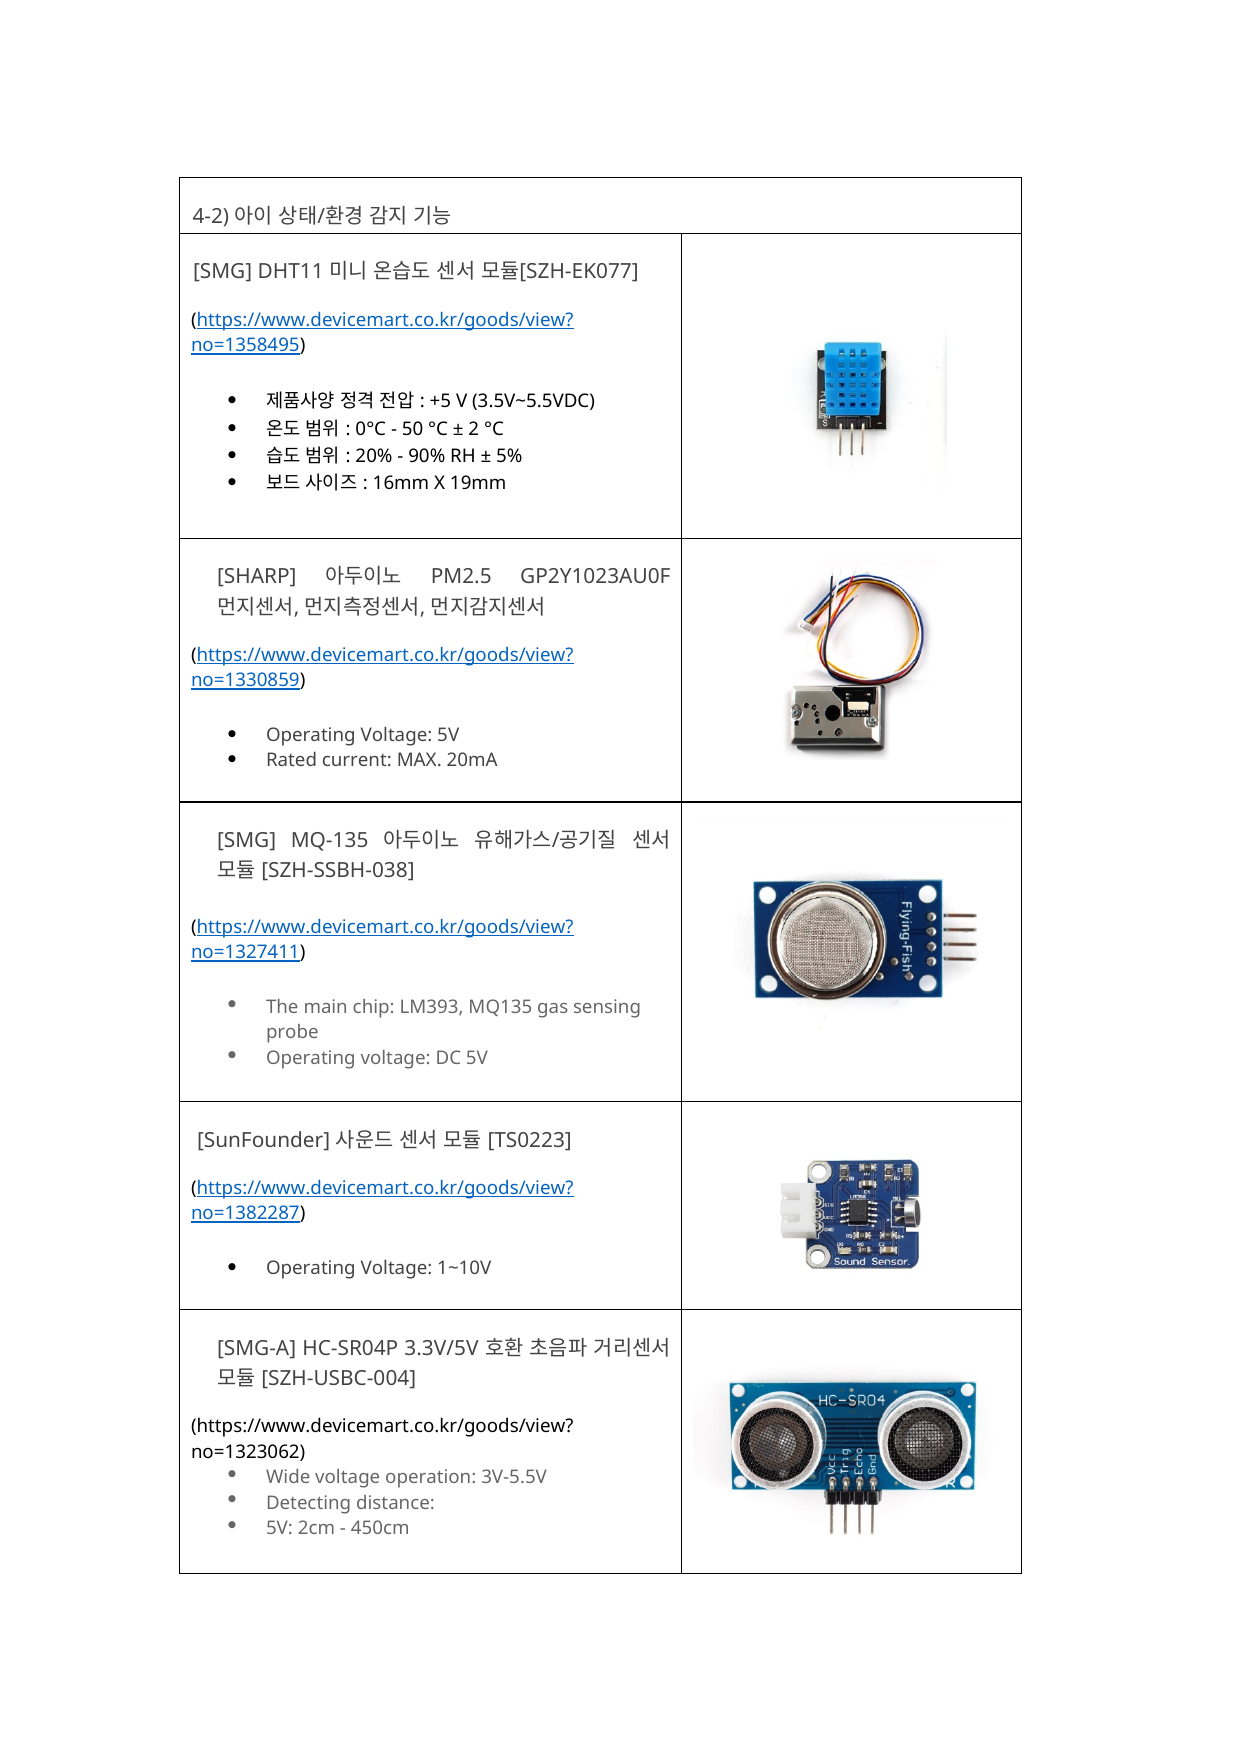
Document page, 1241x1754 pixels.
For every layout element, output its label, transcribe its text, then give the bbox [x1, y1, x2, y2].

picture [718, 559, 985, 760]
table_cell [SunFounder] 사운드 센서 모듈 [TS0223] (https://www.devicemart.co.kr/goods/view?no=1382287) Operating Voltage: 1~10V [180, 1102, 681, 1309]
picture [760, 1123, 943, 1306]
picture [692, 1331, 1011, 1569]
table_cell [SMG] DHT11 미니 온습도 센서 모듈[SZH-EK077] (https://www.devicemart.co.kr/goods/view?no=1358495) 제품사양 정격 전압 : +5 V (3.5V~5.5VDC) 온도 범위 : 0°C - 50 °C ± 2 °C 습도 범위 : 20% - 90% RH ± 5% 보드 사이즈 : 16mm X 19mm [180, 234, 681, 538]
table_cell [682, 234, 1021, 538]
picture [692, 823, 1011, 1062]
table_cell [SHARP] 아두이노 PM2.5 GP2Y1023AU0F 먼지센서, 먼지측정센서, 먼지감지센서 (https://www.devicemart.co.kr/goods/view?no=1330859) Operating Voltage: 5V Rated current: MAX. 20mA [180, 539, 681, 801]
table_cell [682, 1102, 1021, 1309]
table_cell [682, 1310, 1021, 1573]
table_cell [682, 803, 1021, 1101]
table_header 4-2) 아이 상태/환경 감지 기능 [180, 178, 1021, 233]
table_cell [SMG-A] HC-SR04P 3.3V/5V 호환 초음파 거리센서 모듈 [SZH-USBC-004] (https://www.devicemart.co.kr/goods/view?no=1323062) Wide voltage operation: 3V-5.5V Detecting distance: 5V: 2cm - 450cm [180, 1310, 681, 1573]
table_cell [SMG] MQ-135 아두이노 유해가스/공기질 센서 모듈 [SZH-SSBH-038] (https://www.devicemart.co.kr/goods/view?no=1327411) The main chip: LM393, MQ135 gas sensing probe Operating voltage: DC 5V [180, 803, 681, 1101]
picture [711, 254, 992, 535]
table_cell [682, 539, 1021, 801]
